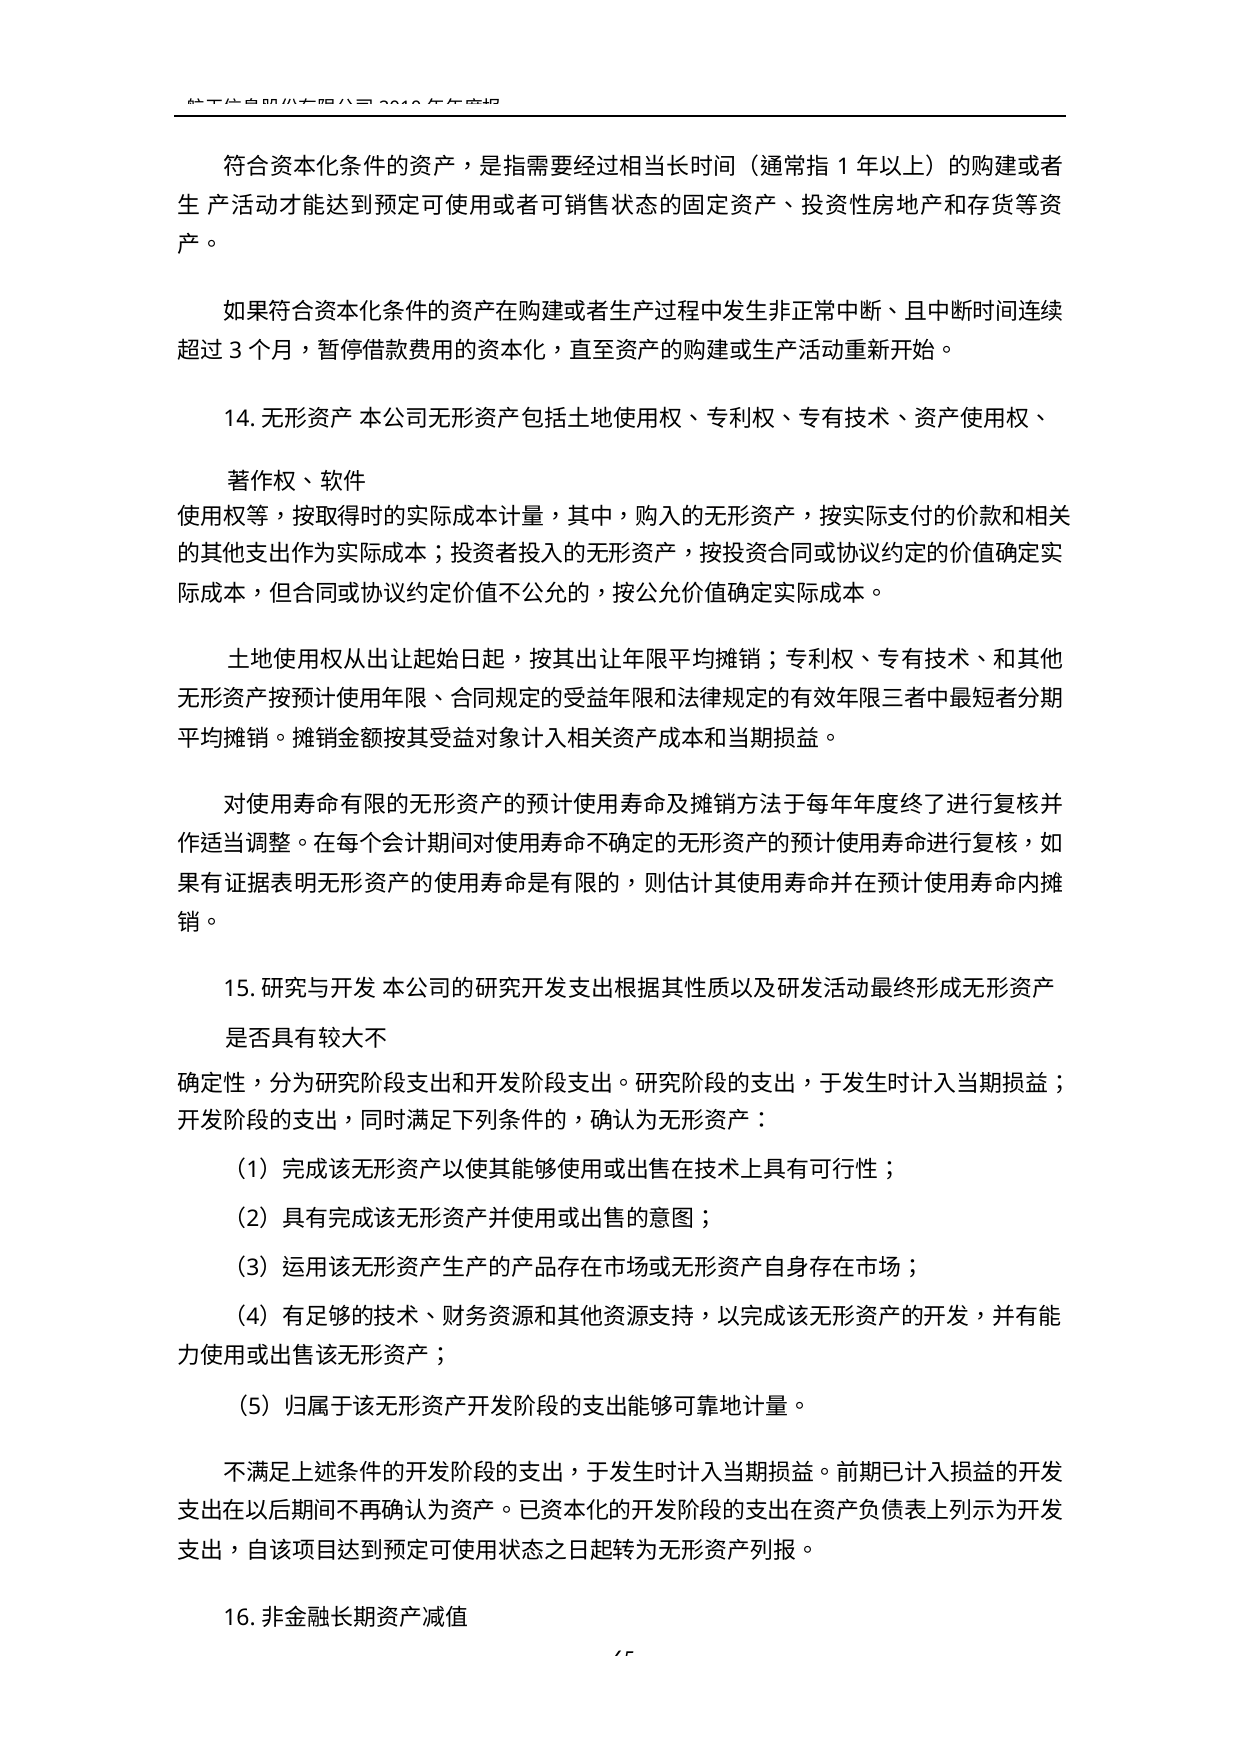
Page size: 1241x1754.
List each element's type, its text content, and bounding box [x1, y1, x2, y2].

text 的其他支出作为实际成本；投资者投入的无形资产，按投资合同或协议约定的价值确定实 际成本，但合同或协议约定价值不公允的，按公允价值确定实际成本。 [177, 537, 1065, 608]
text 对使用寿命有限的无形资产的预计使用寿命及摊销方法于每年年度终了进行复核并 作适当调整。在每个会计期间对使用寿命不确定的无形资产的预计使用寿命进行复核，如 果有证据表明无形资产的使用寿命是有限的，则估计其使用寿命并在预计使用寿命内摊 销。 [177, 788, 1064, 937]
text 不满足上述条件的开发阶段的支出，于发生时计入当期损益。前期已计入损益的开发 支出在以后期间不再确认为资产。已资本化的开发阶段的支出在资产负债表上列示为开发 支出，自该项目达到预定可使用状态之日起转为无形资产列报。 [177, 1455, 1064, 1565]
text （5）归属于该无形资产开发阶段的支出能够可靠地计量。 [225, 1390, 1073, 1422]
text 开发阶段的支出，同时满足下列条件的，确认为无形资产： [177, 1104, 1073, 1135]
text （2）具有完成该无形资产并使用或出售的意图； [223, 1202, 1073, 1233]
text 确定性，分为研究阶段支出和开发阶段支出。研究阶段的支出，于发生时计入当期损益； [177, 1072, 1082, 1096]
text 如果符合资本化条件的资产在购建或者生产过程中发生非正常中断、且中断时间连续 超过 3 个月，暂停借款费用的资本化，直至资产的购建或生产活动重新开始。 [177, 295, 1064, 365]
text （1）完成该无形资产以使其能够使用或出售在技术上具有可行性； [223, 1153, 1073, 1184]
text 使用权等，按取得时的实际成本计量，其中，购入的无形资产，按实际支付的价款和相关 [177, 502, 1082, 530]
text （4）有足够的技术、财务资源和其他资源支持，以完成该无形资产的开发，并有能 力使用或出售该无形资产； [177, 1300, 1064, 1370]
text 15. 研究与开发 本公司的研究开发支出根据其性质以及研发活动最终形成无形资产是否具有较大不 [223, 972, 1073, 1054]
text 符合资本化条件的资产，是指需要经过相当长时间（通常指 1 年以上）的购建或者生 产活动才能达到预定可使用或者可销售状态的固定资产、投资性房地产和存货等资产。 [177, 150, 1064, 259]
text 土地使用权从出让起始日起，按其出让年限平均摊销；专利权、专有技术、和其他 无形资产按预计使用年限、合同规定的受益年限和法律规定的有效年限三者中最短者分期 平均摊销。摊销金额按其受益对象计入相关资产成本和当期损益。 [177, 643, 1064, 753]
text 16. 非金融长期资产减值 [223, 1600, 1073, 1632]
text （3）运用该无形资产生产的产品存在市场或无形资产自身存在市场； [223, 1251, 1073, 1282]
text 14. 无形资产 本公司无形资产包括土地使用权、专利权、专有技术、资产使用权、著作权、软件 [223, 377, 1073, 502]
